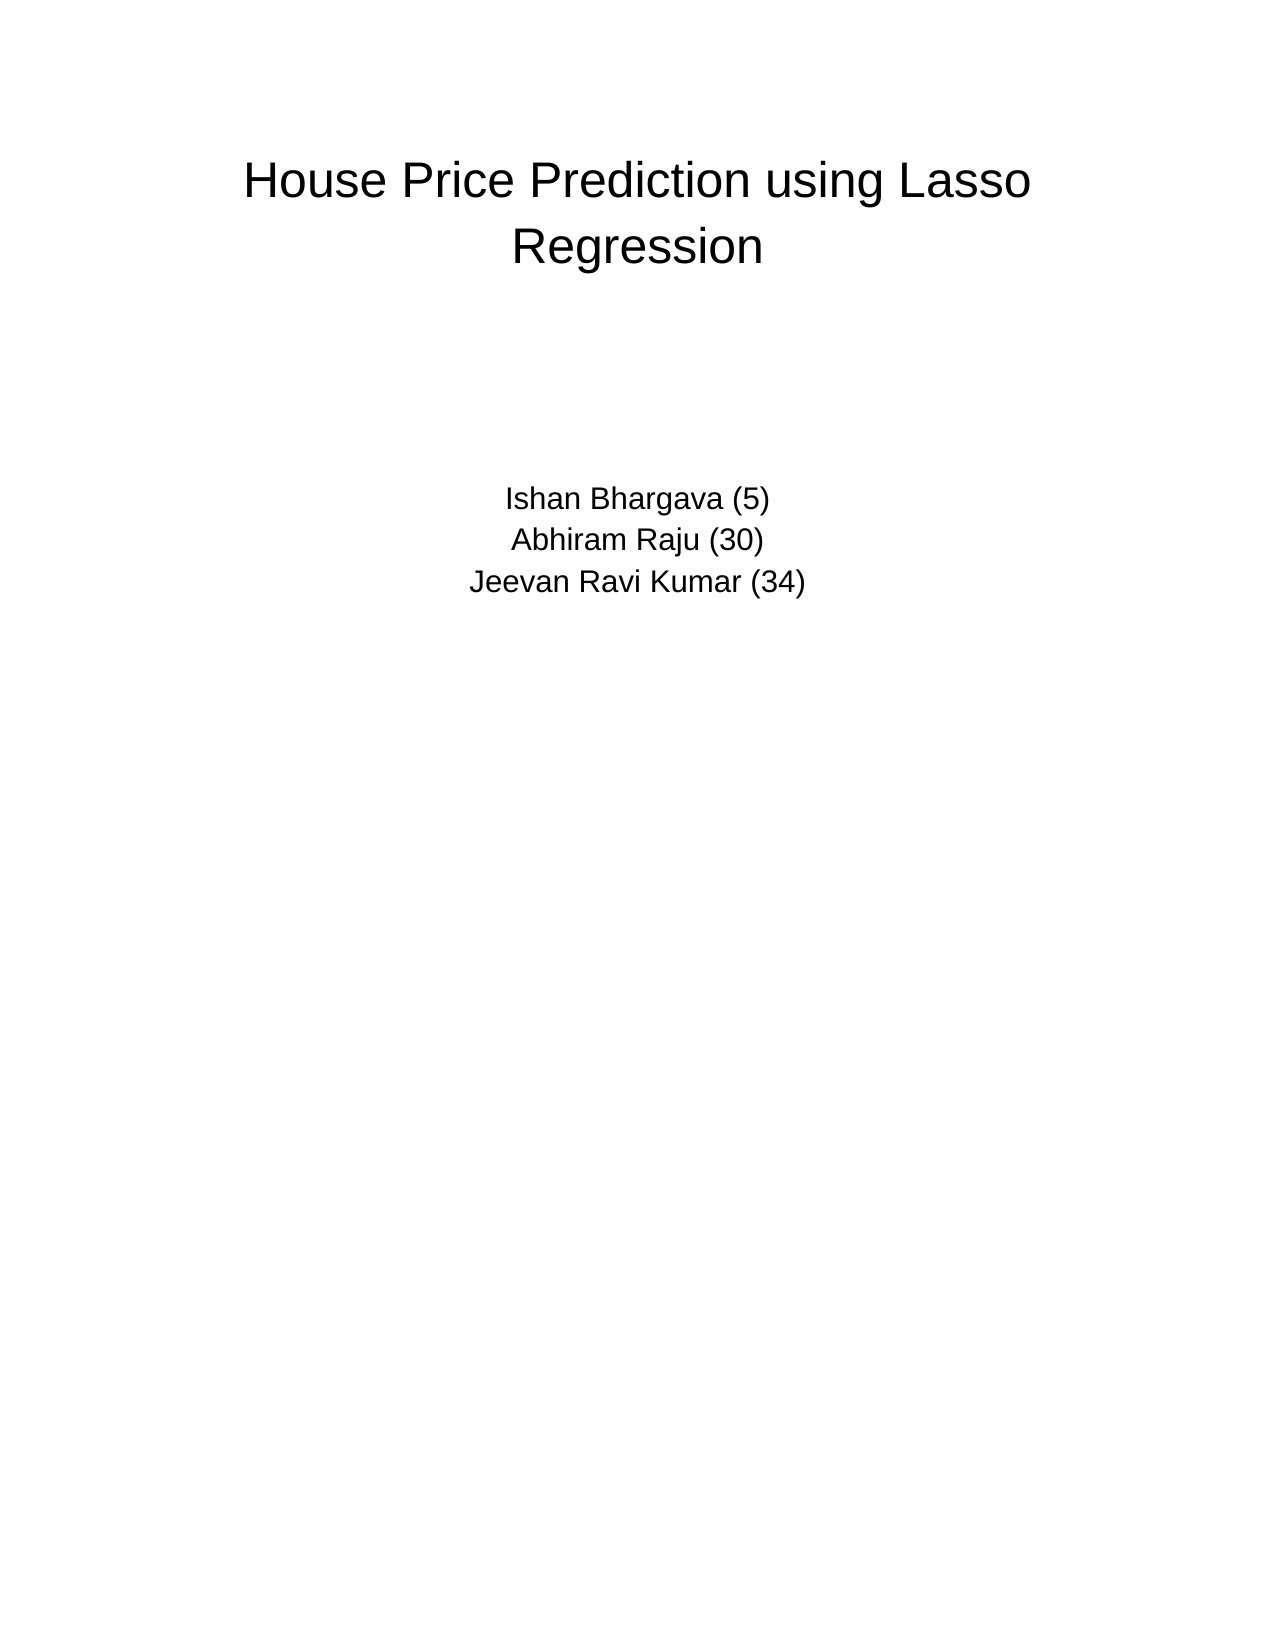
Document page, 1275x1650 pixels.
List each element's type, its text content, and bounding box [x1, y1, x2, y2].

text Abhiram Raju (30) [150, 521, 1125, 557]
text House Price Prediction using Lasso Regression [150, 150, 1125, 273]
text Jeevan Ravi Kumar (34) [150, 563, 1125, 599]
text Ishan Bhargava (5) [150, 480, 1125, 516]
